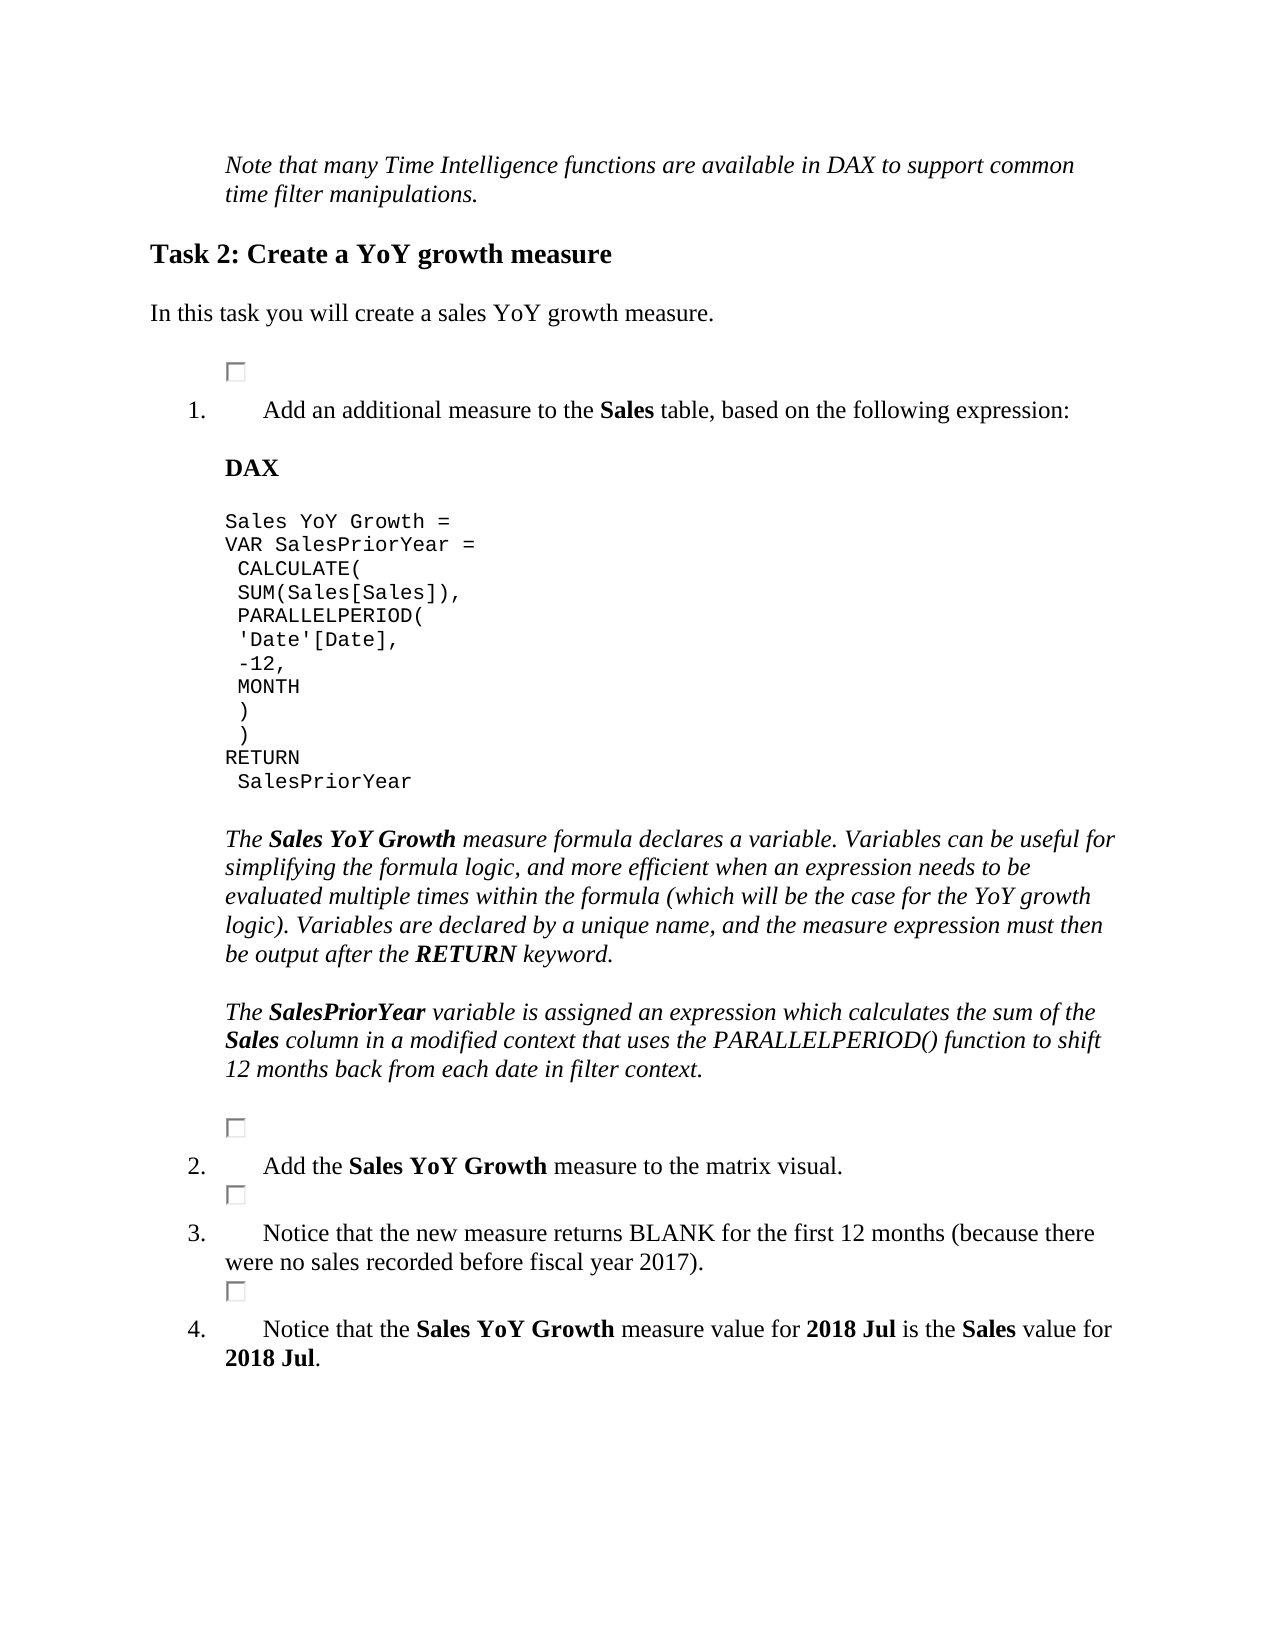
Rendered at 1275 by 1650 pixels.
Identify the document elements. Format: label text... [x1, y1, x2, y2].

list Add the Sales YoY Growth measure to the matrix visual. [187, 1112, 1125, 1179]
text ‎ SUM(Sales[Sales]), [225, 582, 1125, 605]
text ‎VAR SalesPriorYear = [225, 534, 1125, 558]
list Notice that the new measure returns BLANK for the first 12 months (because there were no sales recorded before fiscal year 2017). [187, 1179, 1125, 1276]
text ‎ ) [225, 700, 1125, 723]
text Task 2: Create a YoY growth measure [150, 237, 1125, 269]
text The SalesPriorYear variable is assigned an expression which calculates the sum of the Sales column in a modified context that uses the PARALLELPERIOD() function to shift 12 months back from each date in filter context. [225, 997, 1125, 1083]
list Notice that the Sales YoY Growth measure value for 2018 Jul is the Sales value for 2018 Jul. [187, 1276, 1125, 1372]
text ‎RETURN [225, 747, 1125, 771]
text ‎ PARALLELPERIOD( [225, 605, 1125, 629]
text Note that many Time Intelligence functions are available in DAX to support common time filter manipulations. [225, 150, 1125, 207]
text ‎ MONTH [225, 676, 1125, 700]
text ‎ ) [225, 723, 1125, 747]
list Add an additional measure to the Sales table, based on the following expression: [187, 356, 1125, 424]
text DAX [225, 453, 1125, 482]
text In this task you will create a sales YoY growth measure. [150, 298, 1125, 327]
text ‎ CALCULATE( [225, 558, 1125, 582]
text ‎ -12, [225, 653, 1125, 676]
text Sales YoY Growth = [225, 511, 1125, 534]
text ‎ 'Date'[Date], [225, 629, 1125, 653]
text The Sales YoY Growth measure formula declares a variable. Variables can be useful for simplifying the formula logic, and more efficient when an expression needs to be evaluated multiple times within the formula (which will be the case for the YoY growth logic). Variables are declared by a unique name, and the measure expression must then be output after the RETURN keyword. [225, 824, 1125, 967]
text ‎ SalesPriorYear [225, 771, 1125, 794]
